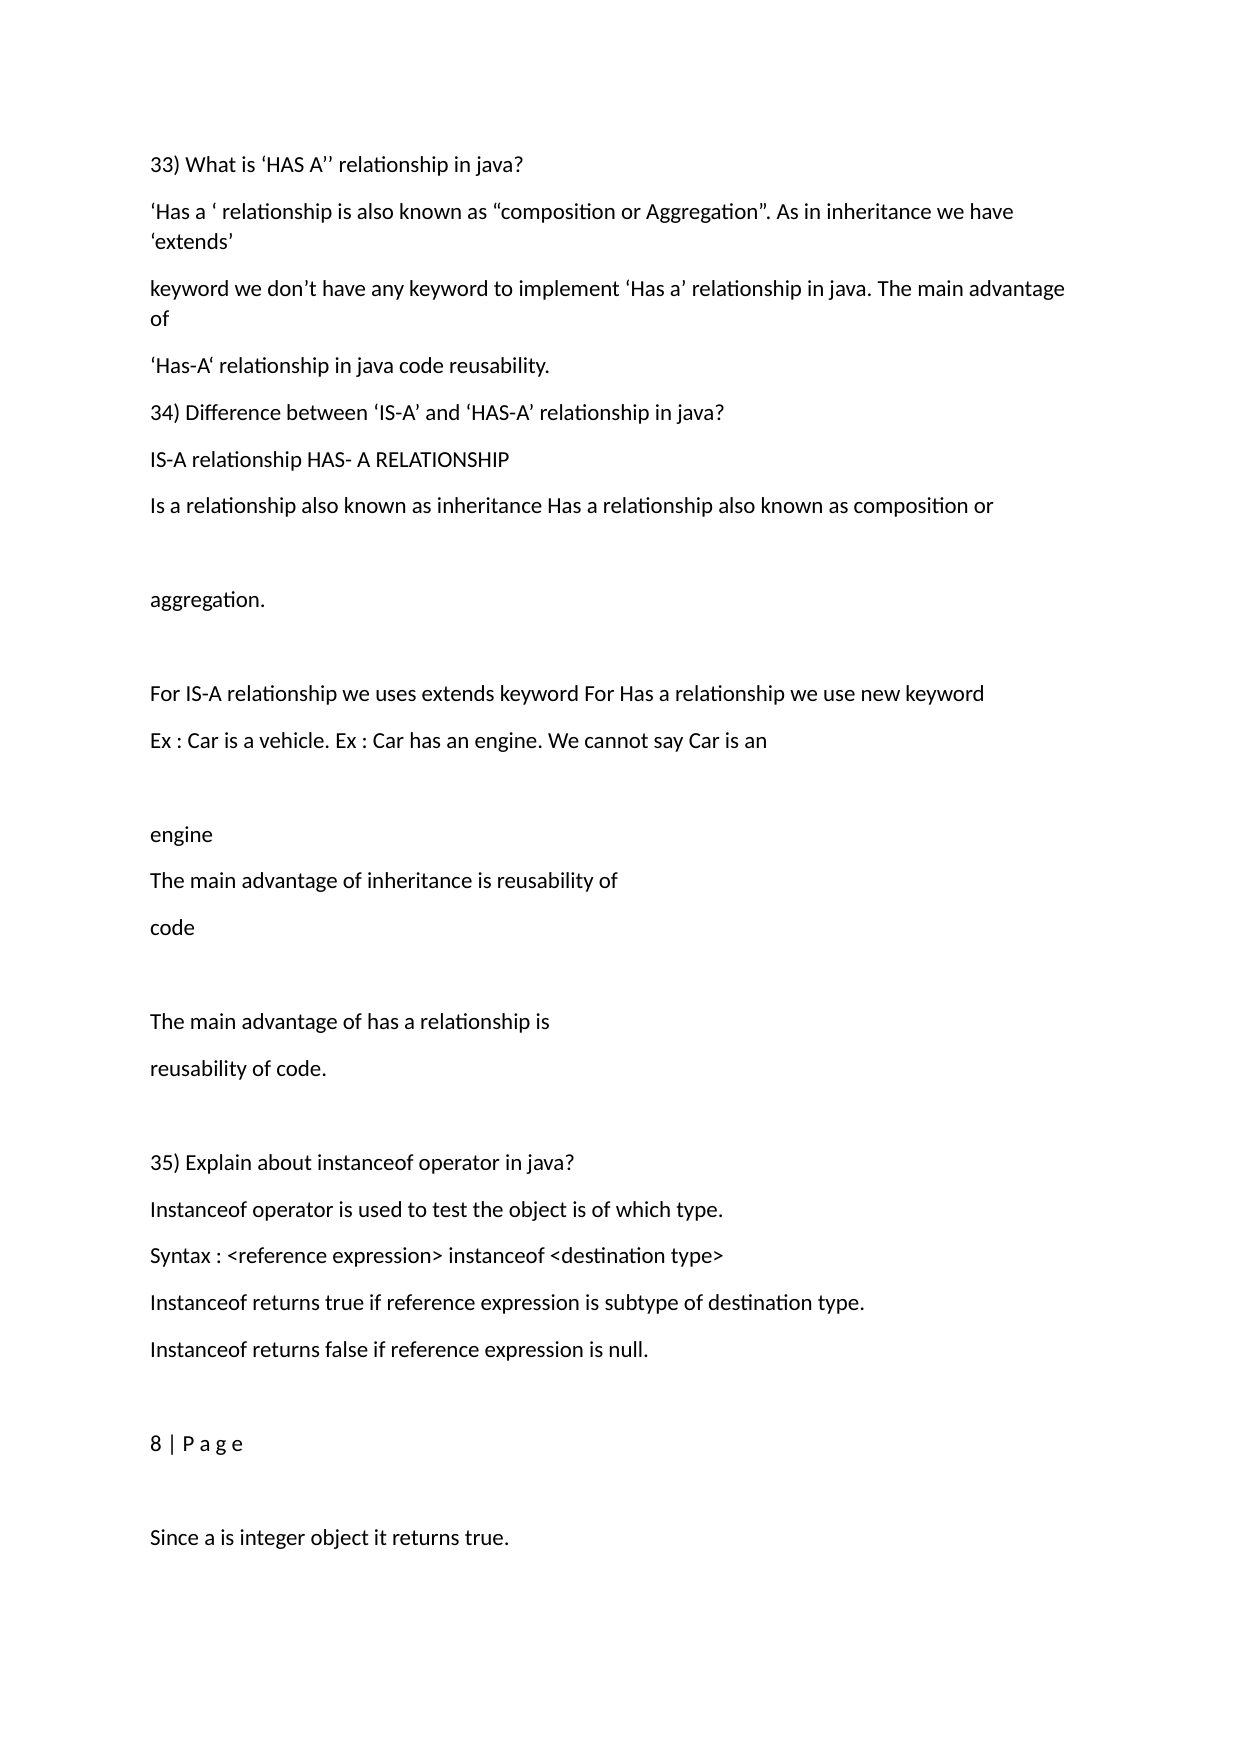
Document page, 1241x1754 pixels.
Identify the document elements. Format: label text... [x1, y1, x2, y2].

text 33) What is ‘HAS A’’ relationship in java? [150, 150, 1090, 178]
text keyword we don’t have any keyword to implement ‘Has a’ relationship in java. The main advantage of [150, 274, 1090, 332]
text The main advantage of inheritance is reusability of [150, 867, 1090, 895]
text ‘Has-A‘ relationship in java code reusability. [150, 351, 1090, 379]
text Instanceof returns true if reference expression is subtype of destination type. [150, 1288, 1090, 1317]
text For IS-A relationship we uses extends keyword For Has a relationship we use new keyword [150, 679, 1090, 707]
text Ex : Car is a vehicle. Ex : Car has an engine. We cannot say Car is an [150, 726, 1090, 754]
text Instanceof operator is used to test the object is of which type. [150, 1195, 1090, 1223]
text engine [150, 820, 1090, 848]
text Syntax : <reference expression> instanceof <destination type> [150, 1242, 1090, 1270]
text Instanceof returns false if reference expression is null. [150, 1335, 1090, 1363]
text reusability of code. [150, 1054, 1090, 1082]
text 34) Difference between ‘IS-A’ and ‘HAS-A’ relationship in java? [150, 398, 1090, 426]
text 8 | P a g e [150, 1429, 1090, 1457]
text Is a relationship also known as inheritance Has a relationship also known as composition or [150, 492, 1090, 520]
text ‘Has a ‘ relationship is also known as “composition or Aggregation”. As in inheritance we have ‘extends’ [150, 197, 1090, 255]
text Since a is integer object it returns true. [150, 1523, 1090, 1551]
text aggregation. [150, 585, 1090, 613]
text IS-A relationship HAS- A RELATIONSHIP [150, 445, 1090, 473]
text code [150, 913, 1090, 942]
text The main advantage of has a relationship is [150, 1007, 1090, 1035]
text 35) Explain about instanceof operator in java? [150, 1148, 1090, 1176]
